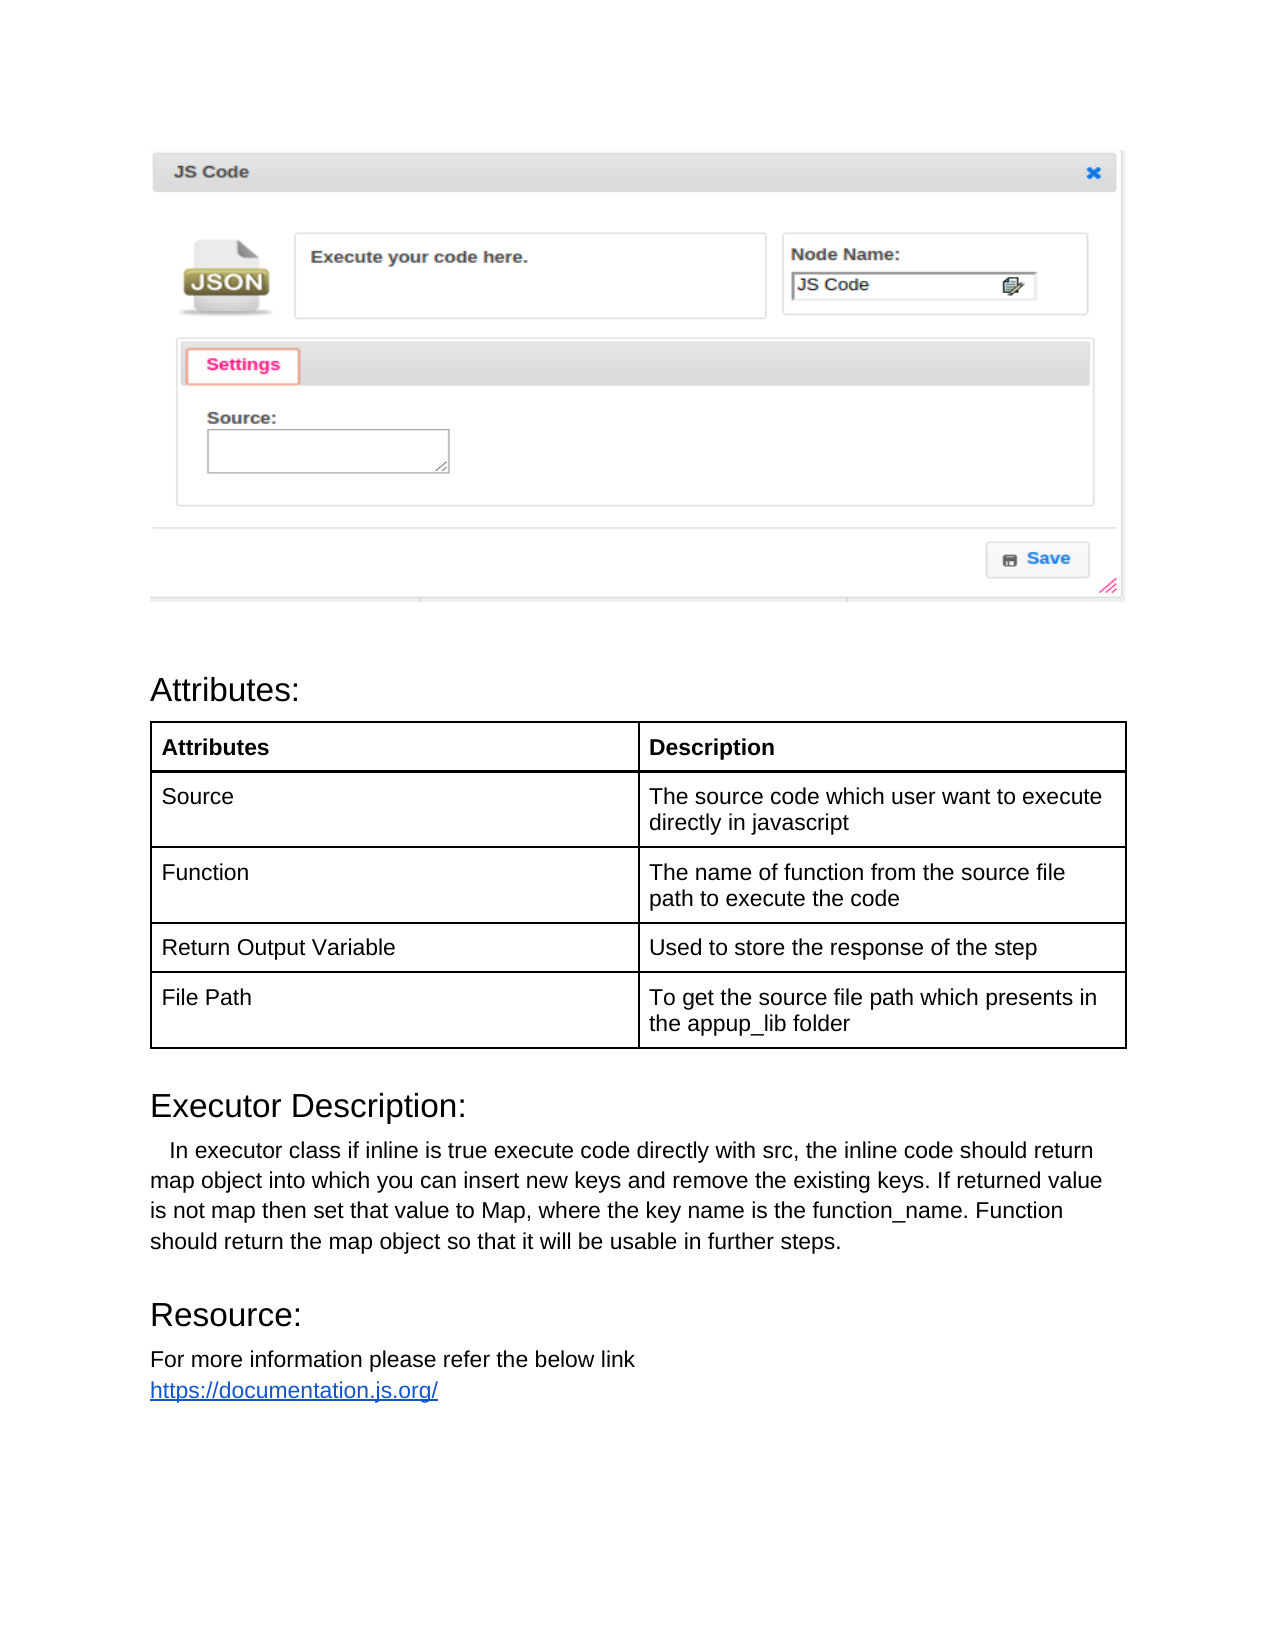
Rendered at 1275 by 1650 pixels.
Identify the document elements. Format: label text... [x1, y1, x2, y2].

table_header Description [640, 723, 1125, 770]
table_cell File Path [152, 973, 638, 1047]
table_cell The name of function from the source file path to execute the code [640, 848, 1125, 922]
subtitle Executor Description: [150, 1086, 1125, 1124]
subtitle Resource: [150, 1295, 1125, 1334]
table_cell The source code which user want to execute directly in javascript [640, 773, 1125, 846]
subtitle Attributes: [150, 670, 1125, 709]
picture [150, 150, 1125, 602]
text In executor class if inline is true execute code directly with src, the inline code should return map object into which you can insert new keys and remove the existing keys. If returned value is not map then set that value to Map, where the key name is the function_name. Function should return the map object so that it will be usable in further steps. [150, 1137, 1125, 1254]
table_cell Function [152, 848, 638, 922]
table_header Attributes [152, 723, 638, 770]
text https://documentation.js.org/ [150, 1377, 1125, 1403]
table_cell Source [152, 773, 638, 846]
text For more information please refer the below link [150, 1346, 1125, 1373]
table_cell To get the source file path which presents in the appup_lib folder [640, 973, 1125, 1047]
table_cell Used to store the response of the step [640, 924, 1125, 971]
table_cell Return Output Variable [152, 924, 638, 971]
